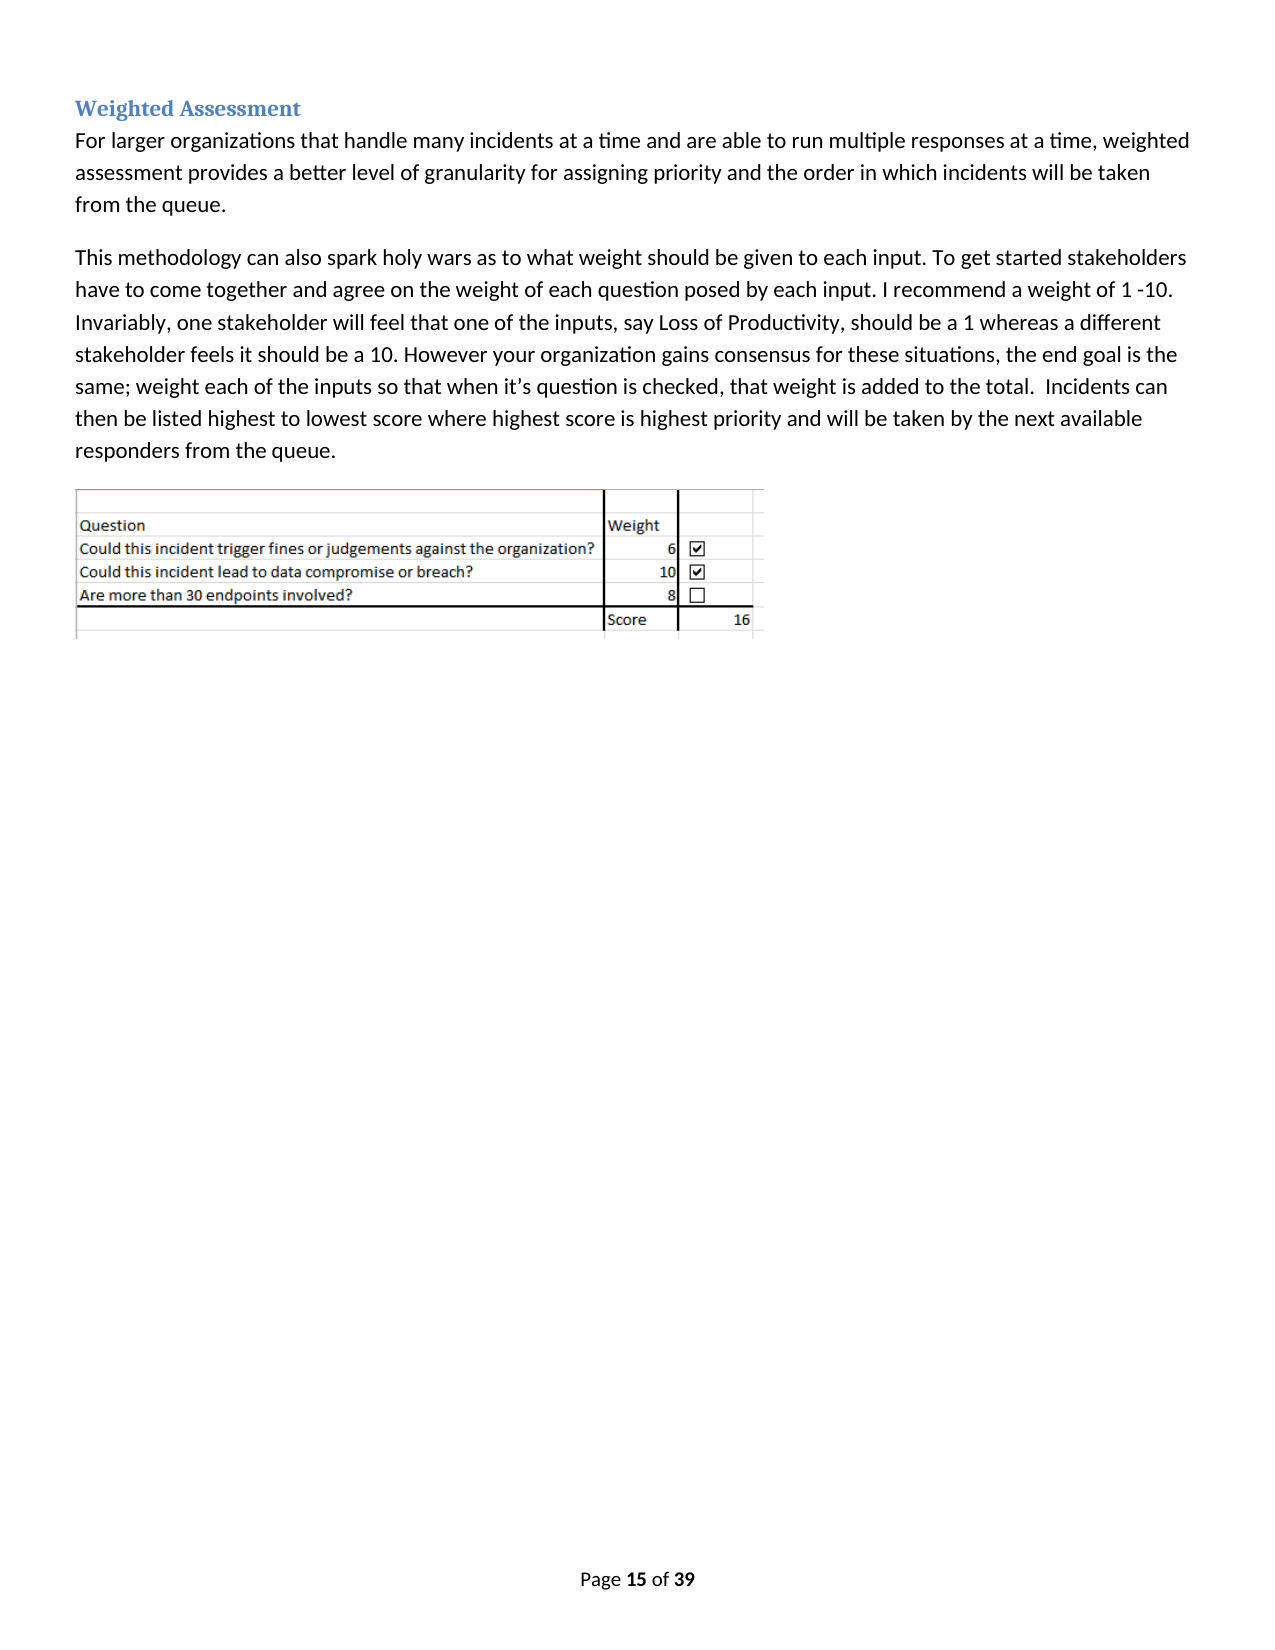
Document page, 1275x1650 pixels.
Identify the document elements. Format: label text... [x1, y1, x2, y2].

subtitle Weighted Assessment [75, 96, 1200, 122]
text This methodology can also spark holy wars as to what weight should be given to each input. To get started stakeholders have to come together and agree on the weight of each question posed by each input. I recommend a weight of 1 -10. Invariably, one stakeholder will feel that one of the inputs, say Loss of Productivity, should be a 1 whereas a different stakeholder feels it should be a 10. However your organization gains consensus for these situations, the end goal is the same; weight each of the inputs so that when it’s question is checked, that weight is added to the total. Incidents can then be listed highest to lowest score where highest score is highest priority and will be taken by the next available responders from the queue. [75, 243, 1200, 464]
picture [75, 489, 764, 639]
text For larger organizations that handle many incidents at a time and are able to run multiple responses at a time, weighted assessment provides a better level of granularity for assigning priority and the order in which incidents will be taken from the queue. [75, 126, 1200, 218]
